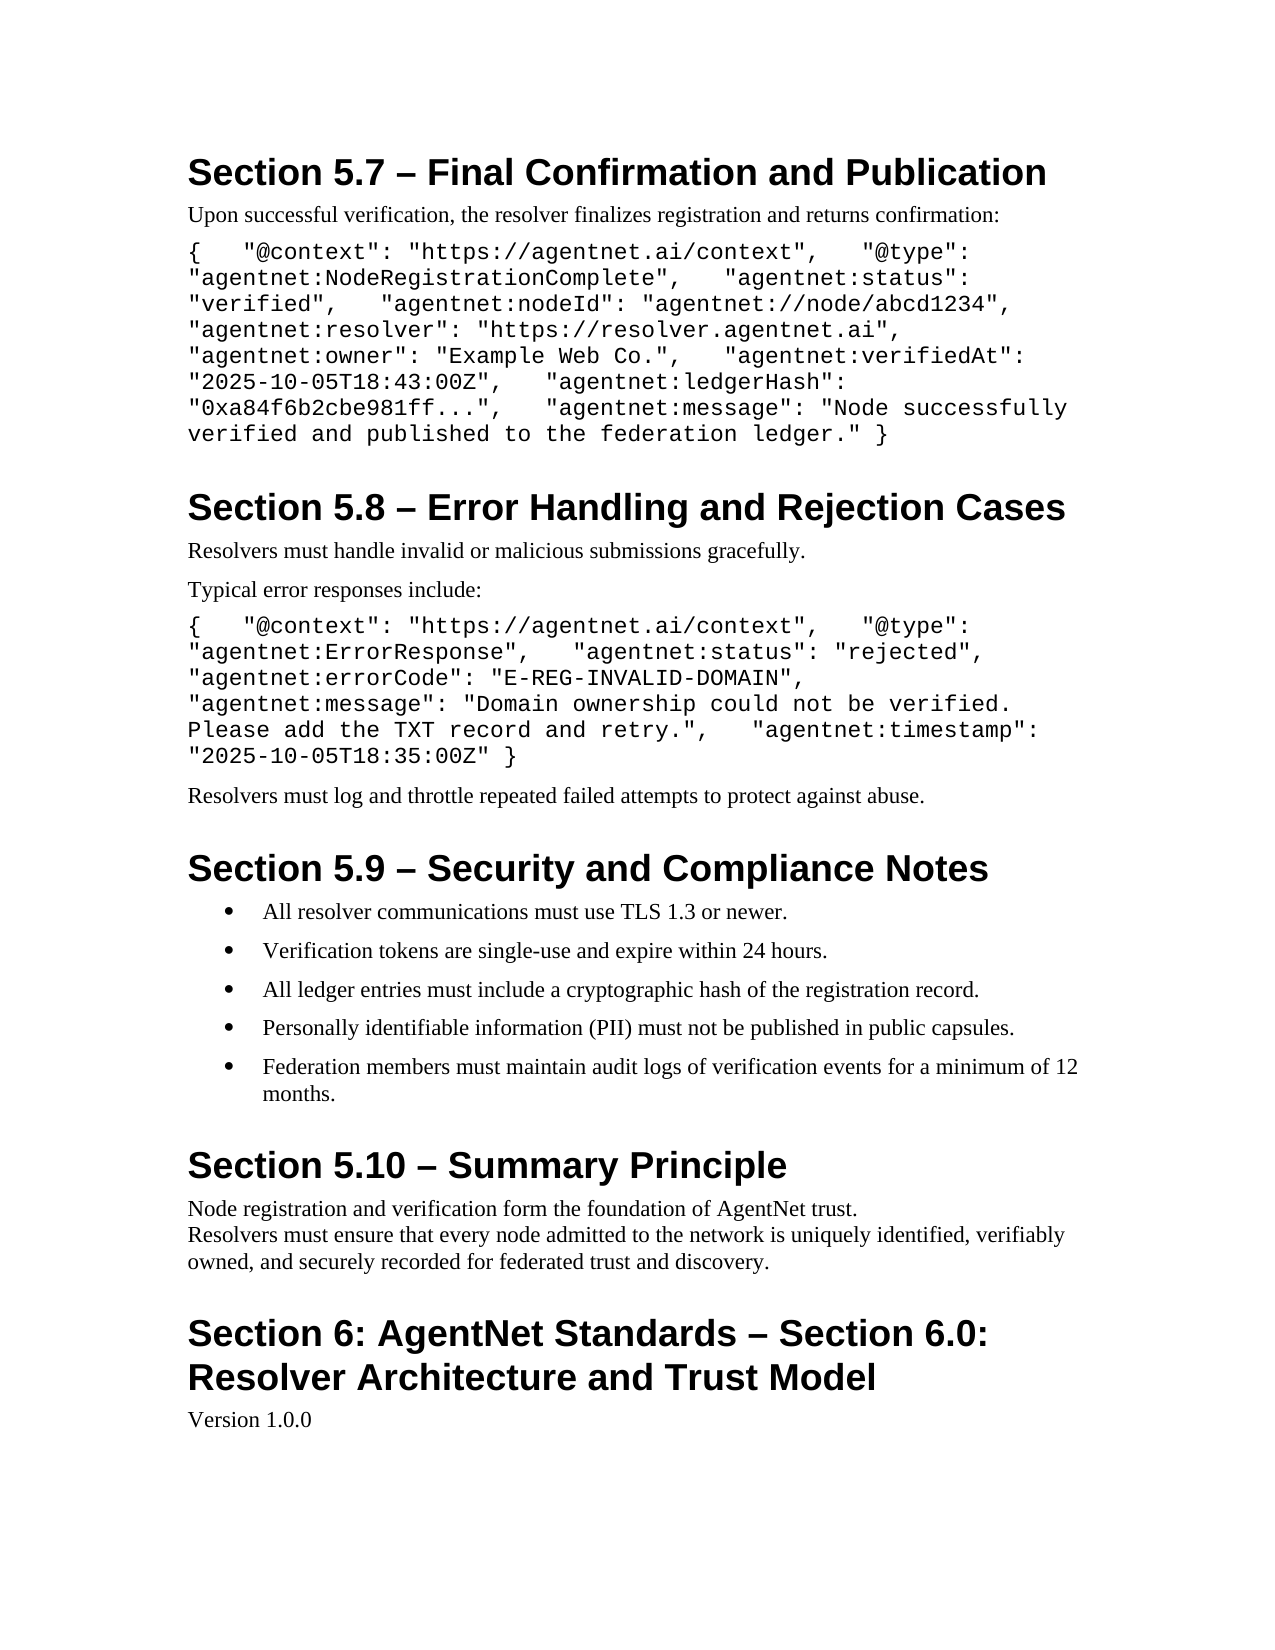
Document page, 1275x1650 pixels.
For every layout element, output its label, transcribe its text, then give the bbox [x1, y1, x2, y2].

text Upon successful verification, the resolver finalizes registration and returns confirmation: [187, 201, 1087, 228]
text { "@context": "https://agentnet.ai/context", "@type": "agentnet:ErrorResponse", "agentnet:status": "rejected", "agentnet:errorCode": "E-REG-INVALID-DOMAIN", "agentnet:message": "Domain ownership could not be verified. Please add the TXT record and retry.", "agentnet:timestamp": "2025-10-05T18:35:00Z" } [187, 614, 1087, 770]
list Verification tokens are single-use and expire within 24 hours. [225, 937, 1087, 963]
list All resolver communications must use TLS 1.3 or newer. [225, 898, 1087, 924]
text { "@context": "https://agentnet.ai/context", "@type": "agentnet:NodeRegistrationComplete", "agentnet:status": "verified", "agentnet:nodeId": "agentnet://node/abcd1234", "agentnet:resolver": "https://resolver.agentnet.ai", "agentnet:owner": "Example Web Co.", "agentnet:verifiedAt": "2025-10-05T18:43:00Z", "agentnet:ledgerHash": "0xa84f6b2cbe981ff...", "agentnet:message": "Node successfully verified and published to the federation ledger." } [187, 240, 1087, 448]
subtitle Section 5.10 – Summary Principle [187, 1143, 1087, 1187]
subtitle Section 5.9 – Security and Compliance Notes [187, 846, 1087, 889]
list Personally identifiable information (PII) must not be published in public capsules. [225, 1014, 1087, 1041]
subtitle Section 5.8 – Error Handling and Rejection Cases [187, 485, 1087, 528]
text Resolvers must handle invalid or malicious submissions gracefully. [187, 537, 1087, 563]
subtitle Section 6: AgentNet Standards – Section 6.0: Resolver Architecture and Trust Model [187, 1312, 1087, 1398]
subtitle Section 5.7 – Final Confirmation and Publication [187, 150, 1087, 193]
text Node registration and verification form the foundation of AgentNet trust. Resolvers must ensure that every node admitted to the network is uniquely identified, verifiably owned, and securely recorded for federated trust and discovery. [187, 1195, 1087, 1274]
text Resolvers must log and throttle repeated failed attempts to protect against abuse. [187, 783, 1087, 809]
text Version 1.0.0 [187, 1406, 1087, 1432]
list Federation members must maintain audit logs of verification events for a minimum of 12 months. [225, 1053, 1087, 1106]
text Typical error responses include: [187, 576, 1087, 602]
list All ledger entries must include a cryptographic hash of the registration record. [225, 976, 1087, 1002]
